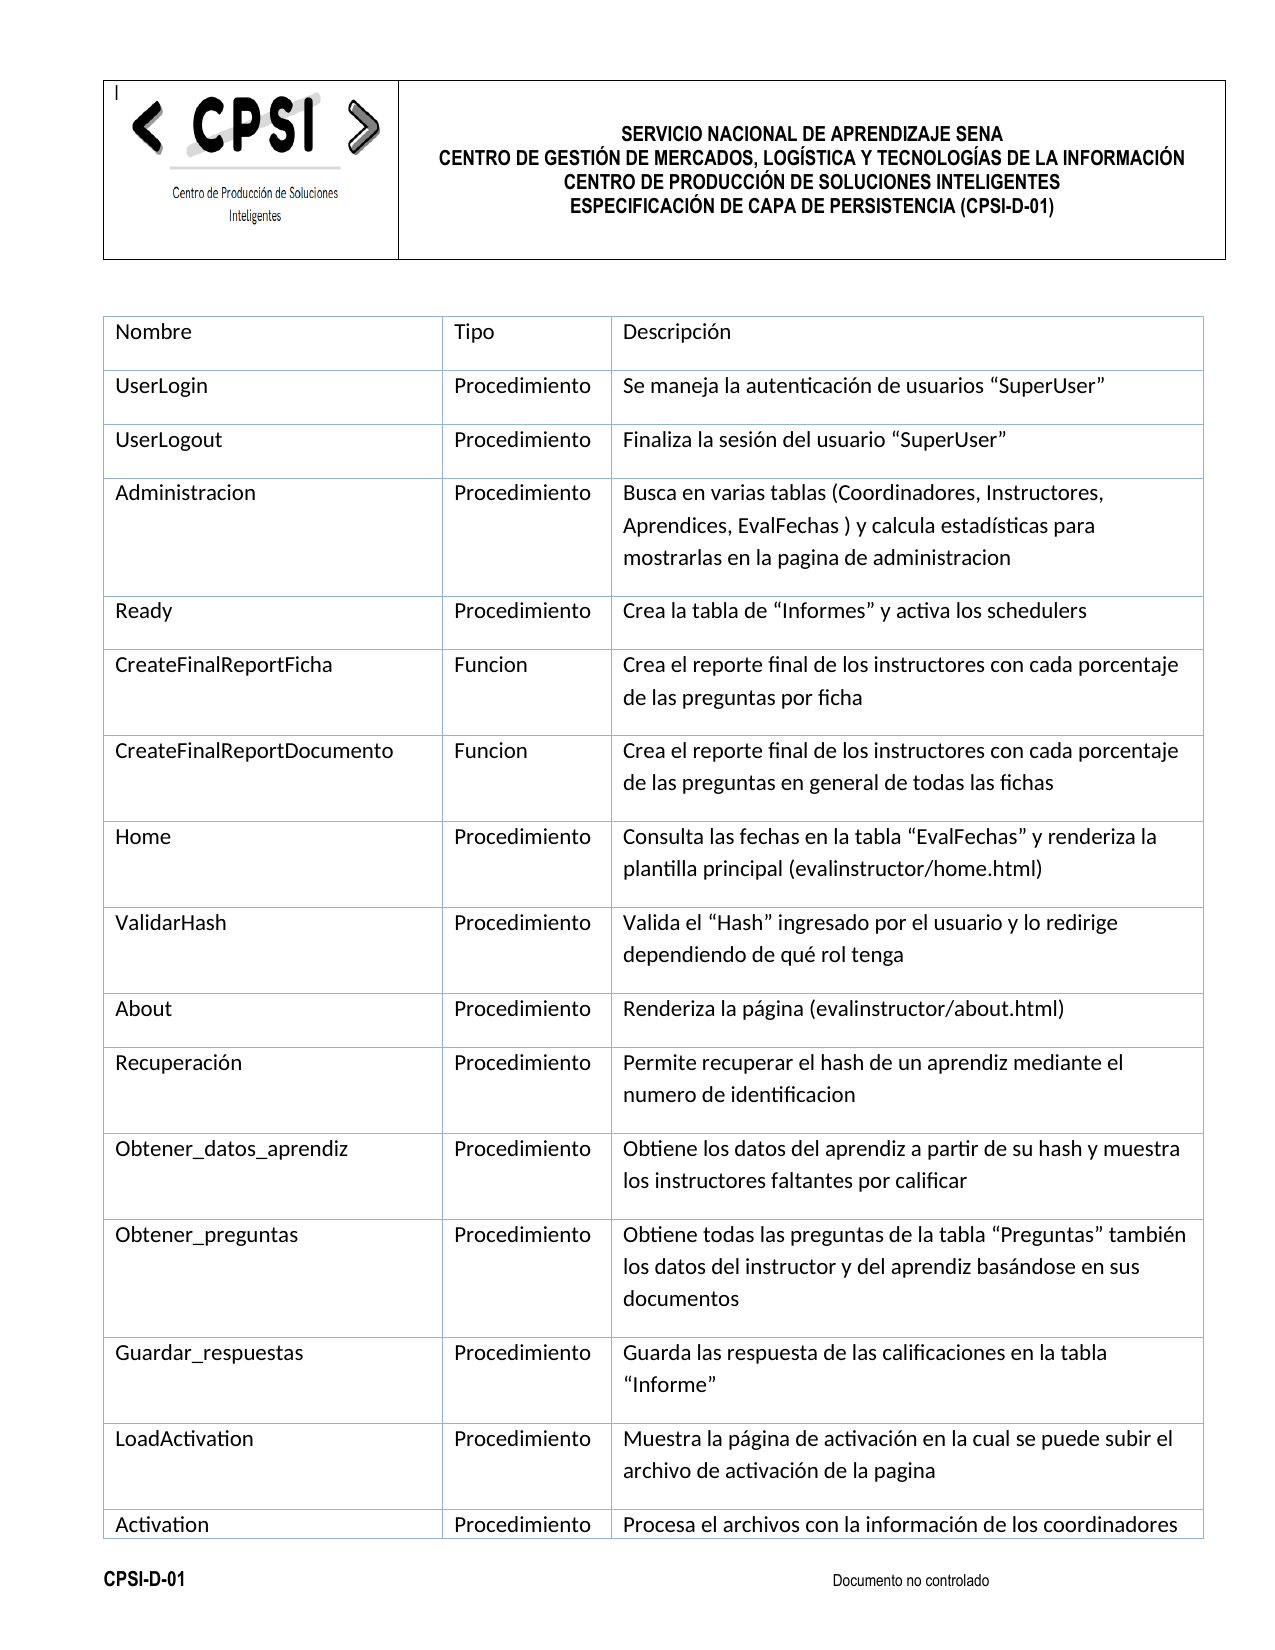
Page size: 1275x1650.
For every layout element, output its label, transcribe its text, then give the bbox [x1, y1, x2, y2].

table_cell Valida el “Hash” ingresado por el usuario y lo redirige dependiendo de qué rol tenga [612, 908, 1203, 993]
table_cell ValidarHash [104, 908, 442, 993]
table_cell Ready [104, 597, 442, 649]
table_cell Procedimiento [443, 994, 611, 1047]
table_cell Muestra la página de activación en la cual se puede subir el archivo de activación de la pagina [612, 1424, 1203, 1509]
table_cell Activation [104, 1510, 442, 1538]
table_cell Procedimiento [443, 822, 611, 907]
table_cell Procedimiento [443, 597, 611, 649]
table_cell Obtiene todas las preguntas de la tabla “Preguntas” también los datos del instructor y del aprendiz basándose en sus documentos [612, 1220, 1203, 1337]
table_cell Se maneja la autenticación de usuarios “SuperUser” [612, 371, 1203, 424]
table_cell Recuperación [104, 1048, 442, 1133]
table_cell Procedimiento [443, 1510, 611, 1538]
picture [129, 81, 385, 229]
table_cell Crea el reporte final de los instructores con cada porcentaje de las preguntas por ficha [612, 650, 1203, 735]
table_cell UserLogout [104, 425, 442, 477]
table_cell Funcion [443, 736, 611, 821]
table_cell Renderiza la página (evalinstructor/about.html) [612, 994, 1203, 1047]
table_cell LoadActivation [104, 1424, 442, 1509]
table_cell Funcion [443, 650, 611, 735]
table_cell Permite recuperar el hash de un aprendiz mediante el numero de identificacion [612, 1048, 1203, 1133]
table_cell Obtener_preguntas [104, 1220, 442, 1337]
table_header Tipo [443, 317, 611, 370]
table_cell Crea la tabla de “Informes” y activa los schedulers [612, 597, 1203, 649]
table_cell Busca en varias tablas (Coordinadores, Instructores, Aprendices, EvalFechas ) y calcula estadísticas para mostrarlas en la pagina de administracion [612, 479, 1203, 596]
table_cell Procedimiento [443, 1220, 611, 1337]
table_cell Guardar_respuestas [104, 1338, 442, 1423]
table_cell Procedimiento [443, 1338, 611, 1423]
table_cell Consulta las fechas en la tabla “EvalFechas” y renderiza la plantilla principal (evalinstructor/home.html) [612, 822, 1203, 907]
table_cell Obtiene los datos del aprendiz a partir de su hash y muestra los instructores faltantes por calificar [612, 1134, 1203, 1219]
table_cell Home [104, 822, 442, 907]
table_cell Procedimiento [443, 425, 611, 477]
table_cell Procedimiento [443, 1134, 611, 1219]
table_cell Crea el reporte final de los instructores con cada porcentaje de las preguntas en general de todas las fichas [612, 736, 1203, 821]
table_cell Administracion [104, 479, 442, 596]
table_cell UserLogin [104, 371, 442, 424]
table_cell Procedimiento [443, 371, 611, 424]
table_cell Procedimiento [443, 908, 611, 993]
table_cell Guarda las respuesta de las calificaciones en la tabla “Informe” [612, 1338, 1203, 1423]
table_cell Procesa el archivos con la información de los coordinadores [612, 1510, 1203, 1538]
table_cell Obtener_datos_aprendiz [104, 1134, 442, 1219]
table_header Descripción [612, 317, 1203, 370]
table_cell Procedimiento [443, 479, 611, 596]
table_cell CreateFinalReportFicha [104, 650, 442, 735]
table_cell About [104, 994, 442, 1047]
table_cell Procedimiento [443, 1048, 611, 1133]
table_cell Finaliza la sesión del usuario “SuperUser” [612, 425, 1203, 477]
table_cell CreateFinalReportDocumento [104, 736, 442, 821]
table_cell Procedimiento [443, 1424, 611, 1509]
table_header Nombre [104, 317, 442, 370]
